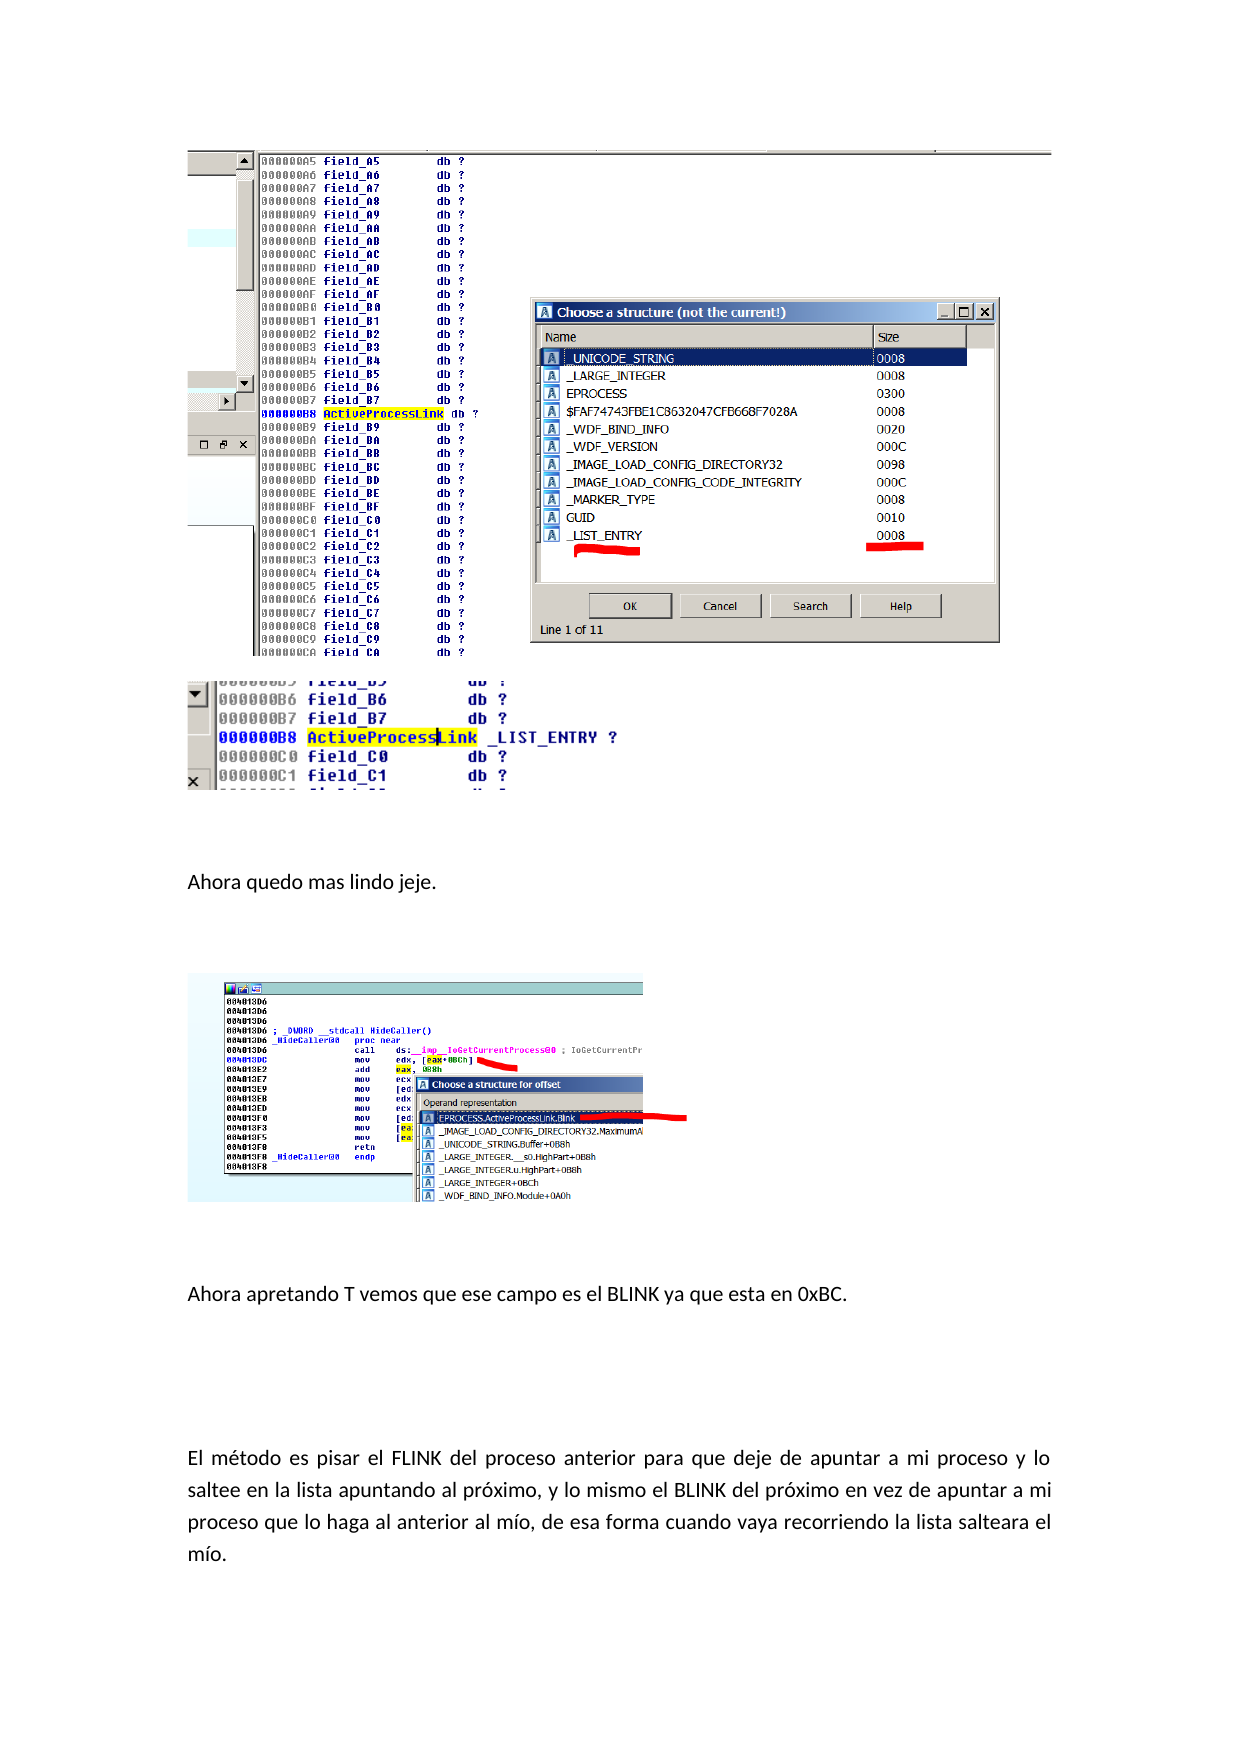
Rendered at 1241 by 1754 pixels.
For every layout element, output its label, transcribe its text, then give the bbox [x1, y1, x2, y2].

text Ahora quedo mas lindo jeje. [187, 868, 1053, 895]
text El método es pisar el FLINK del proceso anterior para que deje de apuntar a mi proceso y lo saltee en la lista apuntando al próximo, y lo mismo el BLINK del próximo en vez de apuntar a mi proceso que lo haga al anterior al mío, de esa forma cuando vaya recorriendo la lista salteara el mío. [187, 1444, 1053, 1567]
picture [187, 150, 1052, 656]
picture [187, 973, 687, 1202]
text Ahora apretando T vemos que ese campo es el BLINK ya que esta en 0xBC. [187, 1280, 1053, 1307]
picture [187, 681, 703, 790]
